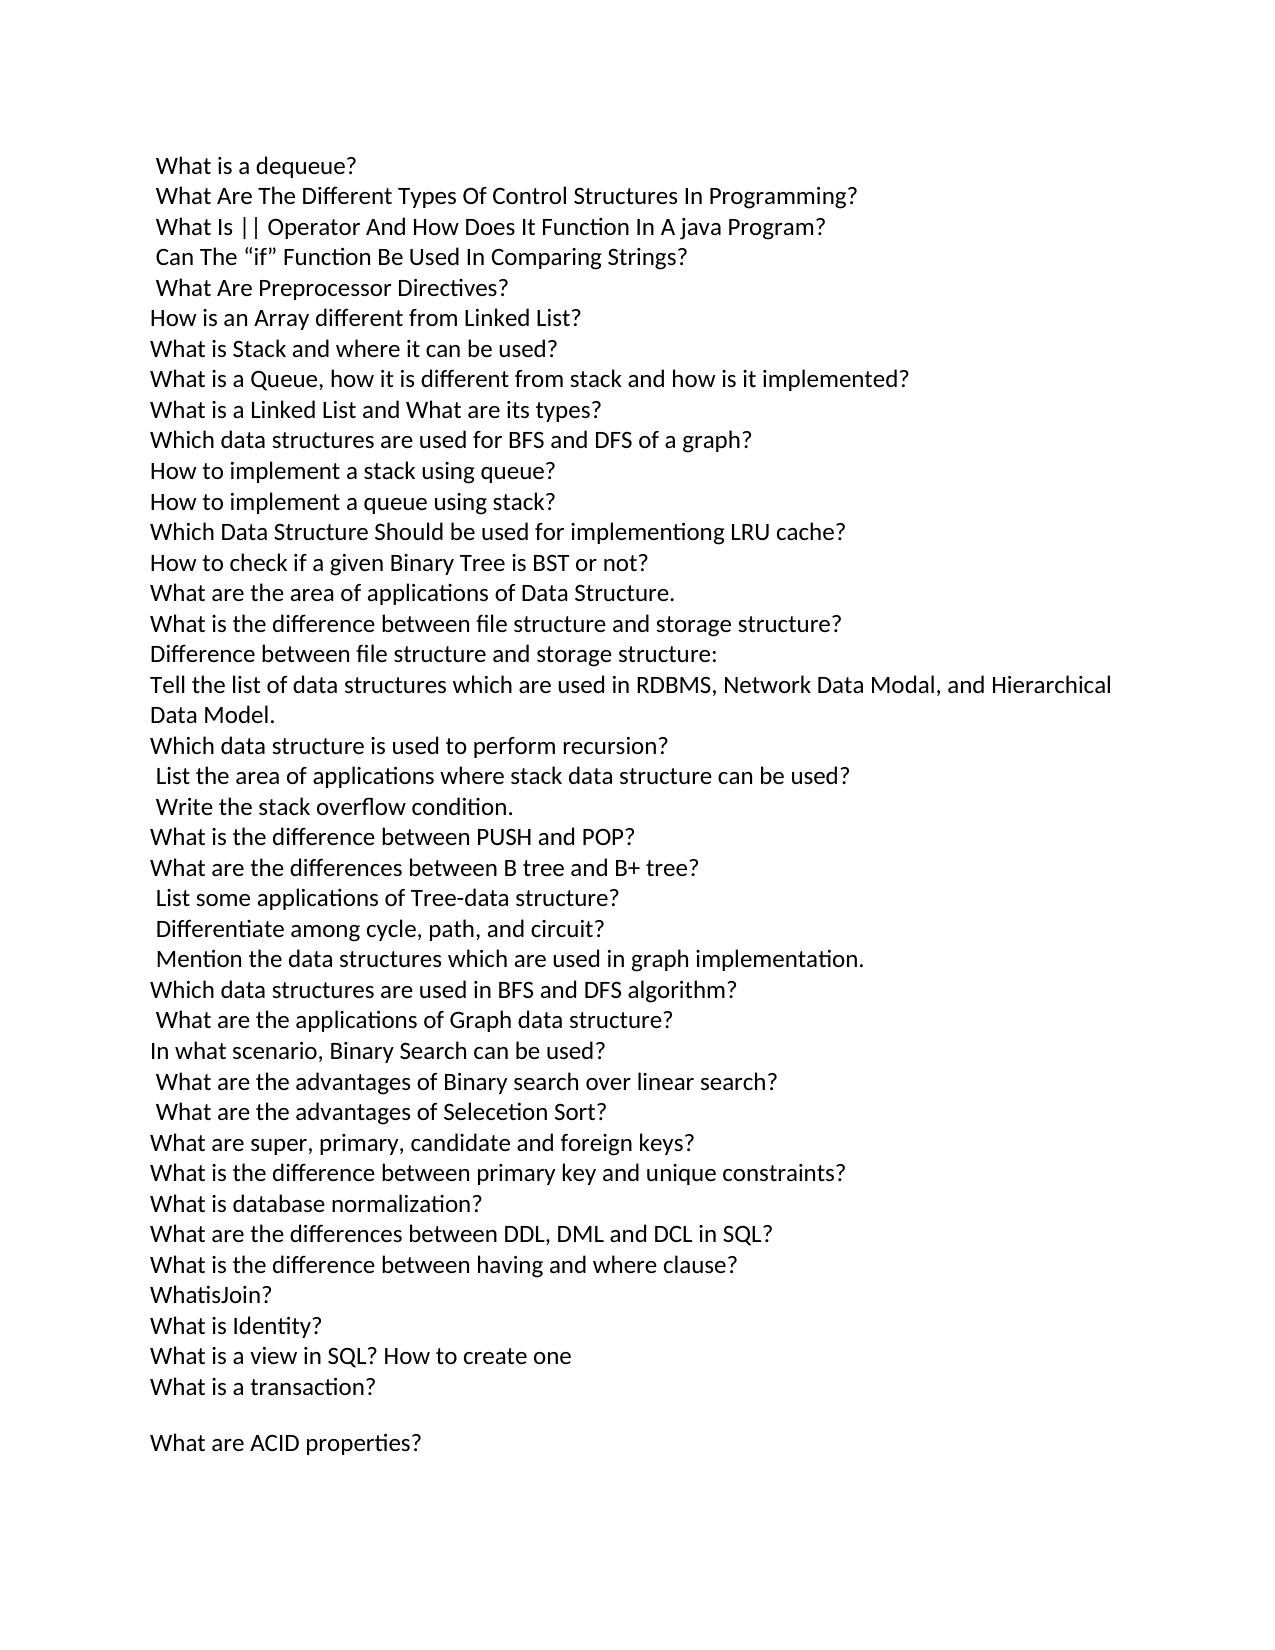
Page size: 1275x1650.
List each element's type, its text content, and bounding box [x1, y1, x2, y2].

text Which data structures are used for BFS and DFS of a graph? [150, 425, 1125, 455]
text WhatisJoin? [150, 1279, 1125, 1310]
text What is the difference between PUSH and POP? [150, 821, 1125, 852]
text What is Stack and where it can be used? [150, 333, 1125, 364]
text What are the area of applications of Data Structure. [150, 577, 1125, 608]
text What are the advantages of Selecetion Sort? [150, 1096, 1125, 1127]
text Mention the data structures which are used in graph implementation. [150, 943, 1125, 974]
text What is the difference between primary key and unique constraints? [150, 1157, 1125, 1188]
text Which Data Structure Should be used for implementiong LRU cache? [150, 516, 1125, 547]
text What Is || Operator And How Does It Function In A java Program? [150, 211, 1125, 242]
text What are super, primary, candidate and foreign keys? [150, 1127, 1125, 1157]
text How to implement a queue using stack? [150, 486, 1125, 516]
text List the area of applications where stack data structure can be used? [150, 760, 1125, 791]
text What is a Linked List and What are its types? [150, 394, 1125, 425]
text What are the applications of Graph data structure? [150, 1004, 1125, 1035]
text What are the advantages of Binary search over linear search? [150, 1066, 1125, 1096]
text What Are The Different Types Of Control Structures In Programming? [150, 181, 1125, 211]
text What are the differences between B tree and B+ tree? [150, 852, 1125, 882]
text What are the differences between DDL, DML and DCL in SQL? [150, 1218, 1125, 1249]
text In what scenario, Binary Search can be used? [150, 1035, 1125, 1066]
text What is Identity? [150, 1310, 1125, 1340]
text Can The “if” Function Be Used In Comparing Strings? [150, 242, 1125, 272]
text How to check if a given Binary Tree is BST or not? [150, 547, 1125, 577]
text How to implement a stack using queue? [150, 455, 1125, 486]
text What Are Preprocessor Directives? [150, 272, 1125, 303]
text What is a transaction? [150, 1371, 1125, 1401]
text What is database normalization? [150, 1188, 1125, 1218]
text List some applications of Tree-data structure? [150, 882, 1125, 913]
text What are ACID properties? [150, 1427, 1125, 1457]
text Tell the list of data structures which are used in RDBMS, Network Data Modal, and Hierarchical Data Model. [150, 669, 1125, 730]
text Differentiate among cycle, path, and circuit? [150, 913, 1125, 943]
text What is the difference between file structure and storage structure? [150, 608, 1125, 638]
text Which data structure is used to perform recursion? [150, 730, 1125, 760]
text What is a dequeue? [150, 150, 1125, 181]
text Which data structures are used in BFS and DFS algorithm? [150, 974, 1125, 1004]
text What is the difference between having and where clause? [150, 1249, 1125, 1279]
text What is a view in SQL? How to create one [150, 1340, 1125, 1371]
text What is a Queue, how it is different from stack and how is it implemented? [150, 364, 1125, 394]
text Write the stack overflow condition. [150, 791, 1125, 821]
text Difference between file structure and storage structure: [150, 638, 1125, 669]
text How is an Array different from Linked List? [150, 303, 1125, 333]
